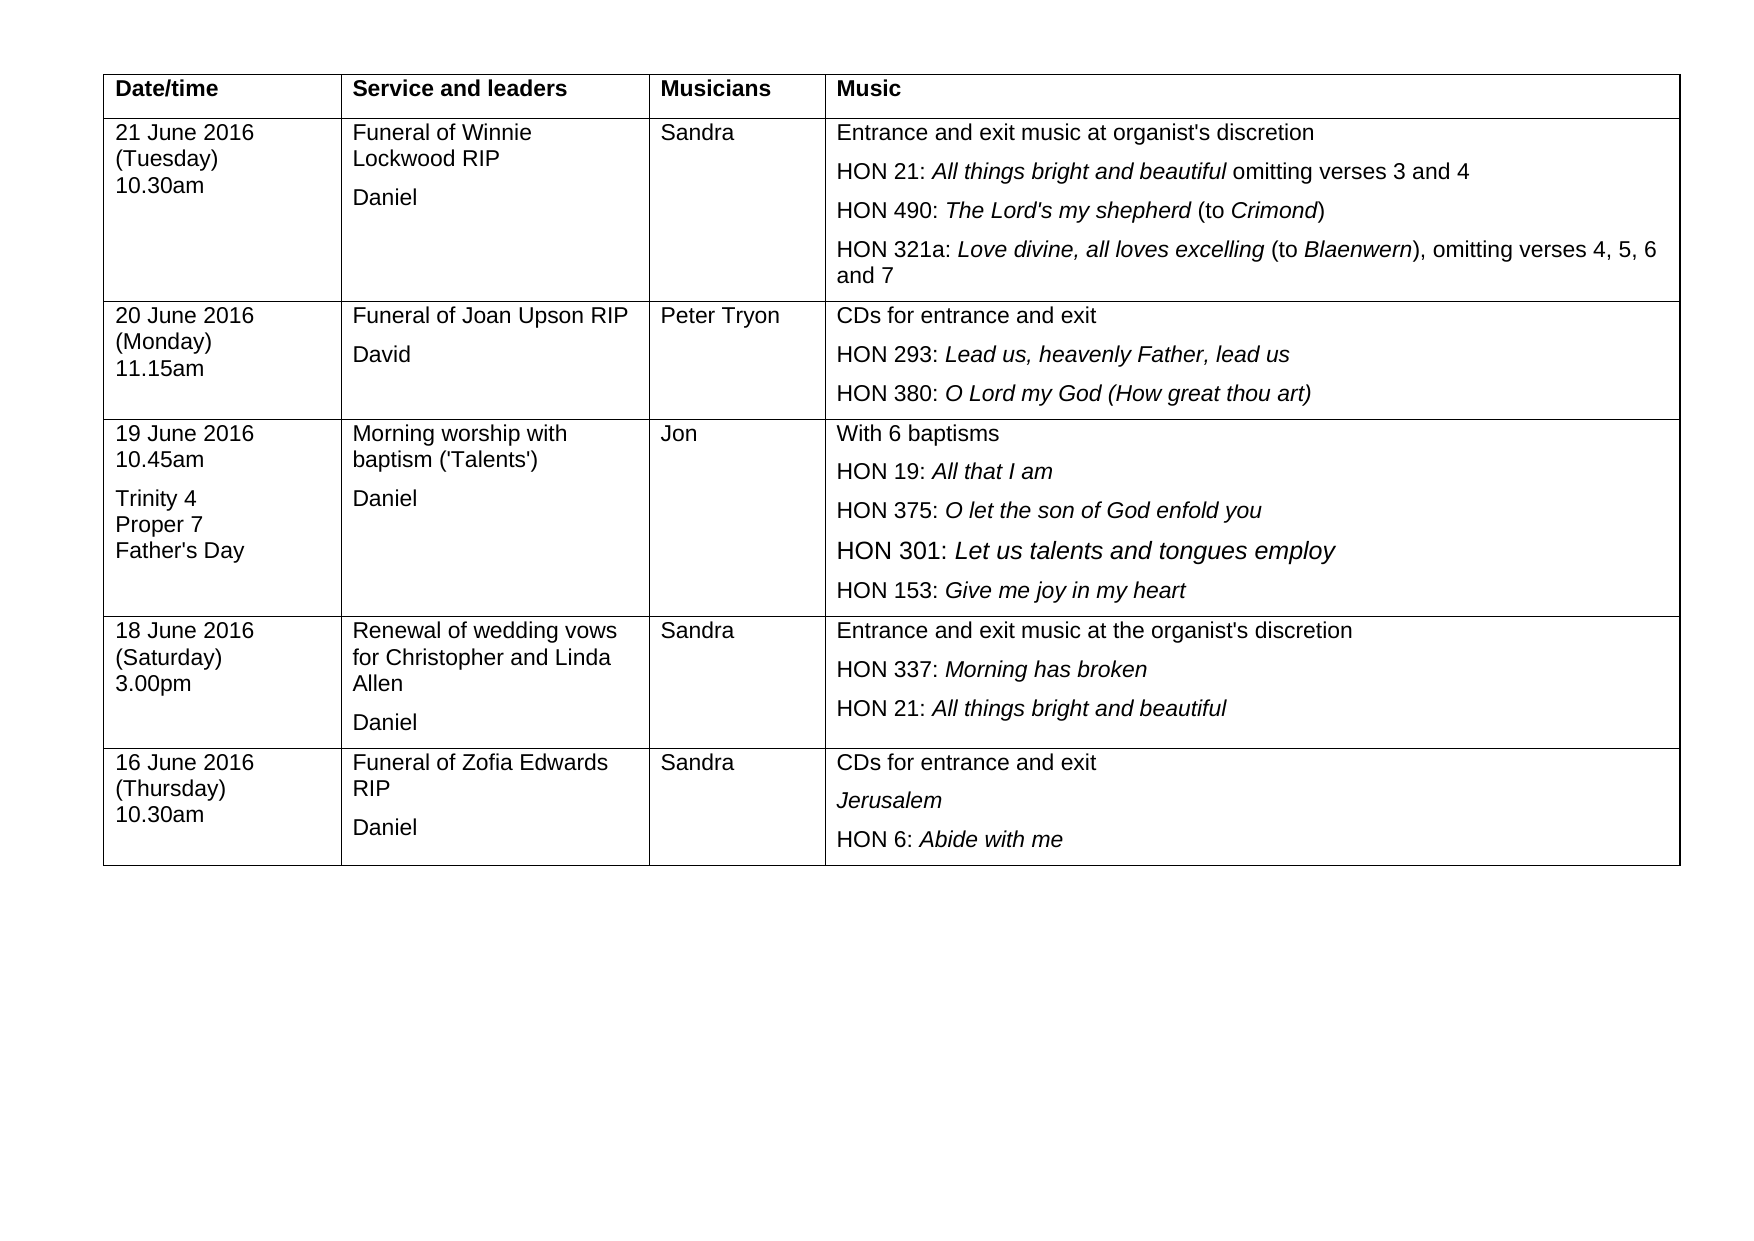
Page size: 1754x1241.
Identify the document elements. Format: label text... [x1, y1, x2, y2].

table_header Music [826, 75, 1679, 118]
table_header Service and leaders [342, 75, 649, 118]
table_cell Jon [650, 420, 825, 616]
table_cell CDs for entrance and exit HON 293: Lead us, heavenly Father, lead us HON 380: O Lord my God (How great thou art) [826, 302, 1679, 418]
table_cell Peter Tryon [650, 302, 825, 418]
table_cell 16 June 2016 (Thursday) 10.30am [104, 749, 341, 865]
table_header Musicians [650, 75, 825, 118]
table_cell Funeral of Winnie Lockwood RIP Daniel [342, 119, 649, 301]
table_cell Entrance and exit music at organist's discretion HON 21: All things bright and beautiful omitting verses 3 and 4 HON 490: The Lord's my shepherd (to Crimond) HON 321a: Love divine, all loves excelling (to Blaenwern), omitting verses 4, 5, 6 and 7 [826, 119, 1679, 301]
table_cell Sandra [650, 119, 825, 301]
table_cell 21 June 2016 (Tuesday) 10.30am [104, 119, 341, 301]
table_cell 20 June 2016 (Monday) 11.15am [104, 302, 341, 418]
table_cell Funeral of Joan Upson RIP David [342, 302, 649, 418]
table_cell Sandra [650, 617, 825, 748]
table_cell Funeral of Zofia Edwards RIP Daniel [342, 749, 649, 865]
table_cell Morning worship with baptism ('Talents') Daniel [342, 420, 649, 616]
table_cell 19 June 2016 10.45am Trinity 4 Proper 7 Father's Day [104, 420, 341, 616]
table_cell Entrance and exit music at the organist's discretion HON 337: Morning has broken HON 21: All things bright and beautiful [826, 617, 1679, 748]
table_cell With 6 baptisms HON 19: All that I am HON 375: O let the son of God enfold you HON 301: Let us talents and tongues employ HON 153: Give me joy in my heart [826, 420, 1679, 616]
table_cell Sandra [650, 749, 825, 865]
table_cell 18 June 2016 (Saturday) 3.00pm [104, 617, 341, 748]
table_header Date/time [104, 75, 341, 118]
table_cell Renewal of wedding vows for Christopher and Linda Allen Daniel [342, 617, 649, 748]
table_cell CDs for entrance and exit Jerusalem HON 6: Abide with me [826, 749, 1679, 865]
